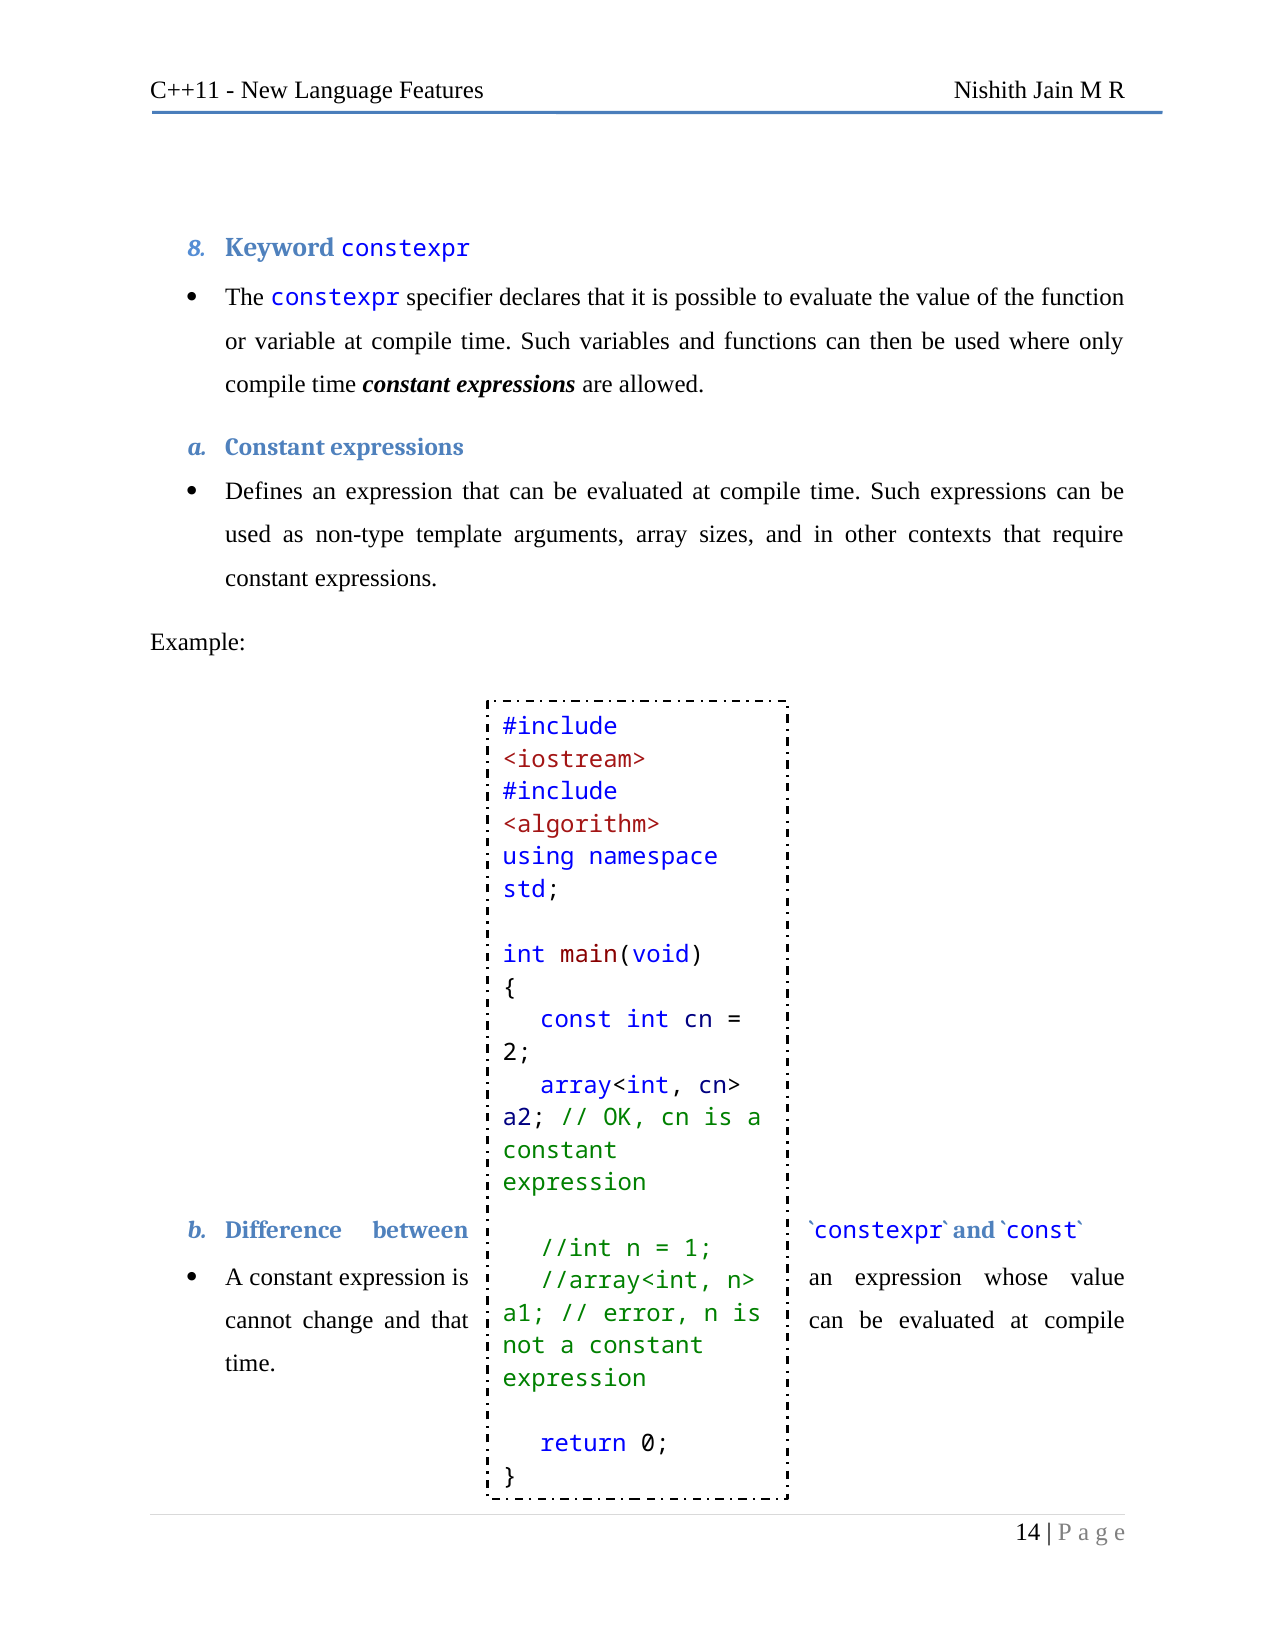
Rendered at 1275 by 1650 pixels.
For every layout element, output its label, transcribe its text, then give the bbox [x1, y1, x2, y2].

subtitle Keyword constexpr [187, 230, 1125, 263]
subtitle Constant expressions [187, 433, 1125, 462]
list The constexpr specifier declares that it is possible to evaluate the value of the function or variable at compile time. Such variables and functions can then be used where only compile time constant expressions are allowed. [187, 279, 1125, 398]
text Example: [150, 627, 1125, 655]
list A constant expression is an expression whose value cannot change and that can be evaluated at compile time. [187, 1262, 1125, 1377]
list Defines an expression that can be evaluated at compile time. Such expressions can be used as non-type template arguments, array sizes, and in other contexts that require constant expressions. [187, 476, 1125, 591]
subtitle Difference between `constexpr` and `const` [187, 1213, 1125, 1246]
